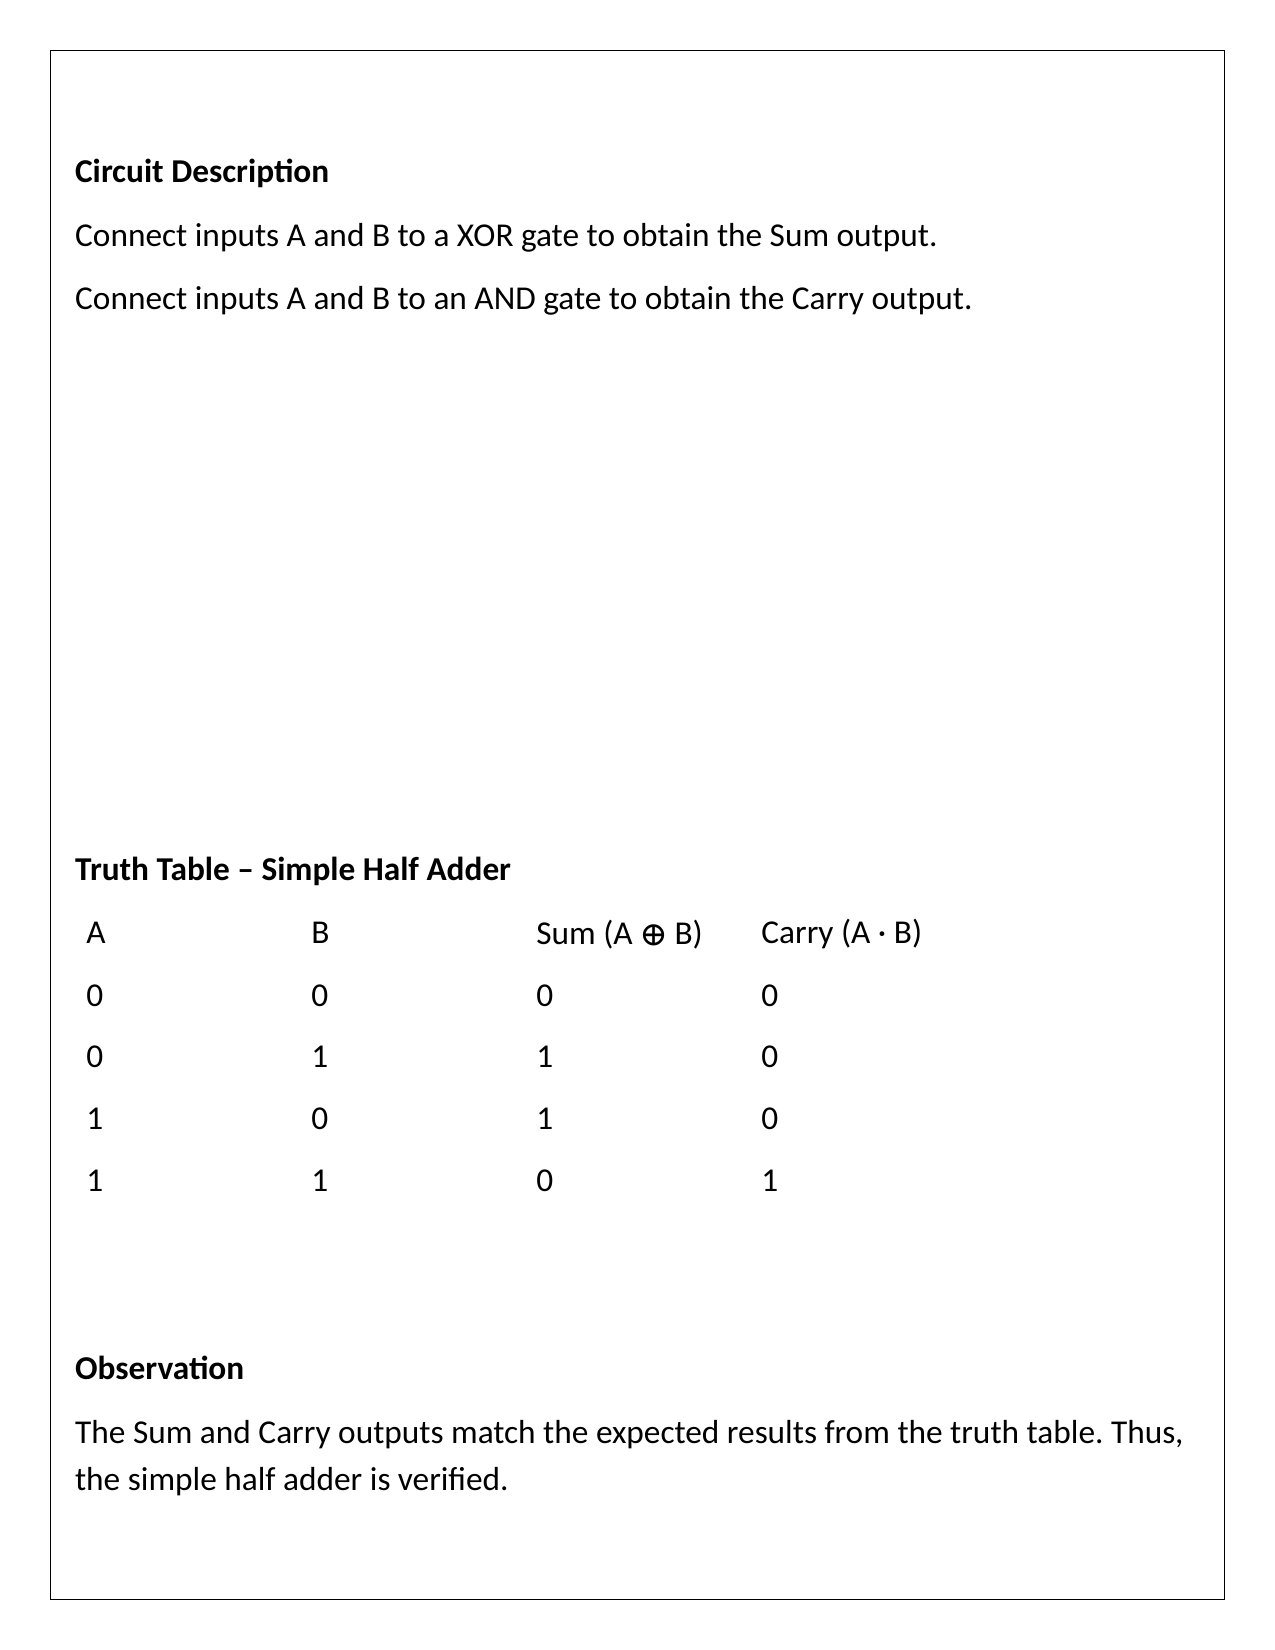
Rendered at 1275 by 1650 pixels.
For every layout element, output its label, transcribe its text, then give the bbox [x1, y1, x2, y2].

text Observation [75, 1347, 1200, 1388]
table_cell 0 [525, 1159, 750, 1220]
table_cell 0 [300, 974, 525, 1035]
table_cell 0 [525, 974, 750, 1035]
text Circuit Description [75, 150, 1200, 191]
table_cell 0 [300, 1097, 525, 1159]
table_cell 1 [75, 1097, 300, 1159]
table_cell 0 [750, 974, 975, 1035]
table_cell 1 [525, 1097, 750, 1159]
table_header B [300, 911, 525, 974]
table_cell 1 [75, 1159, 300, 1220]
table_cell 0 [75, 974, 300, 1035]
table_header A [75, 911, 300, 974]
text Connect inputs A and B to an AND gate to obtain the Carry output. [75, 277, 1200, 318]
table_cell 1 [300, 1035, 525, 1097]
table_cell 0 [750, 1035, 975, 1097]
table_cell 1 [750, 1159, 975, 1220]
table_header Carry (A · B) [750, 911, 975, 974]
text Truth Table – Simple Half Adder [75, 848, 1200, 889]
table_cell 1 [525, 1035, 750, 1097]
table_cell 0 [75, 1035, 300, 1097]
table_cell 1 [300, 1159, 525, 1220]
text The Sum and Carry outputs match the expected results from the truth table. Thus, the simple half adder is verified. [75, 1411, 1200, 1498]
table_cell 0 [750, 1097, 975, 1159]
text Connect inputs A and B to a XOR gate to obtain the Sum output. [75, 213, 1200, 254]
table_header Sum (A ⊕ B) [525, 911, 750, 974]
